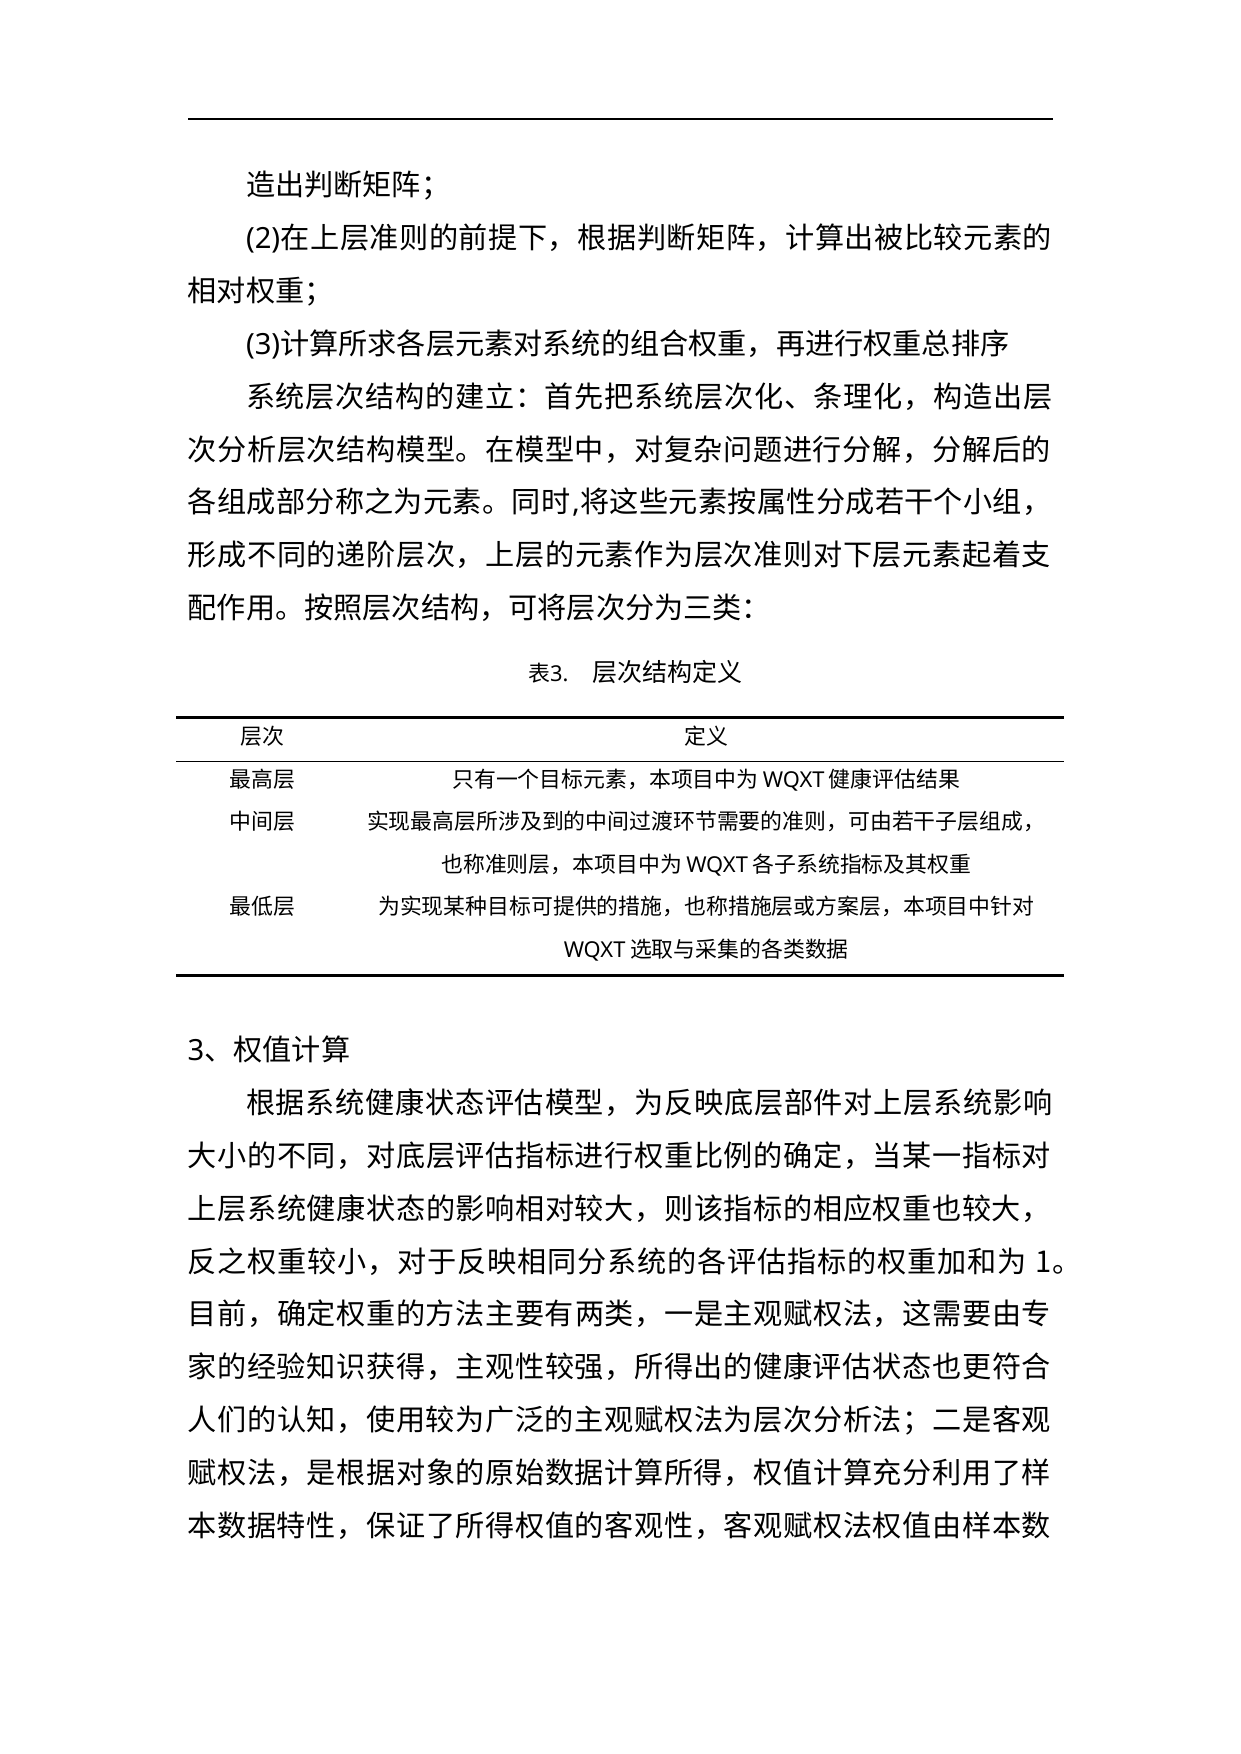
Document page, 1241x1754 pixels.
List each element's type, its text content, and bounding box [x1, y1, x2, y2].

text 系统层次结构的建立：首先把系统层次化、条理化，构造出层次分析层次结构模型。在模型中，对复杂问题进行分解，分解后的各组成部分称之为元素。同时,将这些元素按属性分成若干个小组，形成不同的递阶层次，上层的元素作为层次准则对下层元素起着支配作用。按照层次结构，可将层次分为三类： [187, 373, 1053, 627]
text (3)计算所求各层元素对系统的组合权重，再进行权重总排序 [187, 321, 1053, 363]
table_cell 中间层 [176, 804, 348, 889]
table_cell 最低层 [176, 889, 348, 974]
table_cell 为实现某种目标可提供的措施，也称措施层或方案层，本项目中针对WQXT选取与采集的各类数据 [348, 889, 1064, 974]
list 层次结构定义 [237, 638, 1053, 703]
text (2)在上层准则的前提下，根据判断矩阵，计算出被比较元素的相对权重； [187, 215, 1053, 310]
table_header 定义 [348, 719, 1064, 761]
table_header 层次 [176, 719, 348, 761]
list 权值计算 [187, 1027, 1053, 1069]
text 造出判断矩阵； [187, 162, 1053, 204]
table_cell 只有一个目标元素，本项目中为WQXT健康评估结果 [348, 762, 1064, 804]
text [187, 1080, 1053, 1544]
table_cell 实现最高层所涉及到的中间过渡环节需要的准则，可由若干子层组成，也称准则层，本项目中为WQXT各子系统指标及其权重 [348, 804, 1064, 889]
table_cell 最高层 [176, 762, 348, 804]
